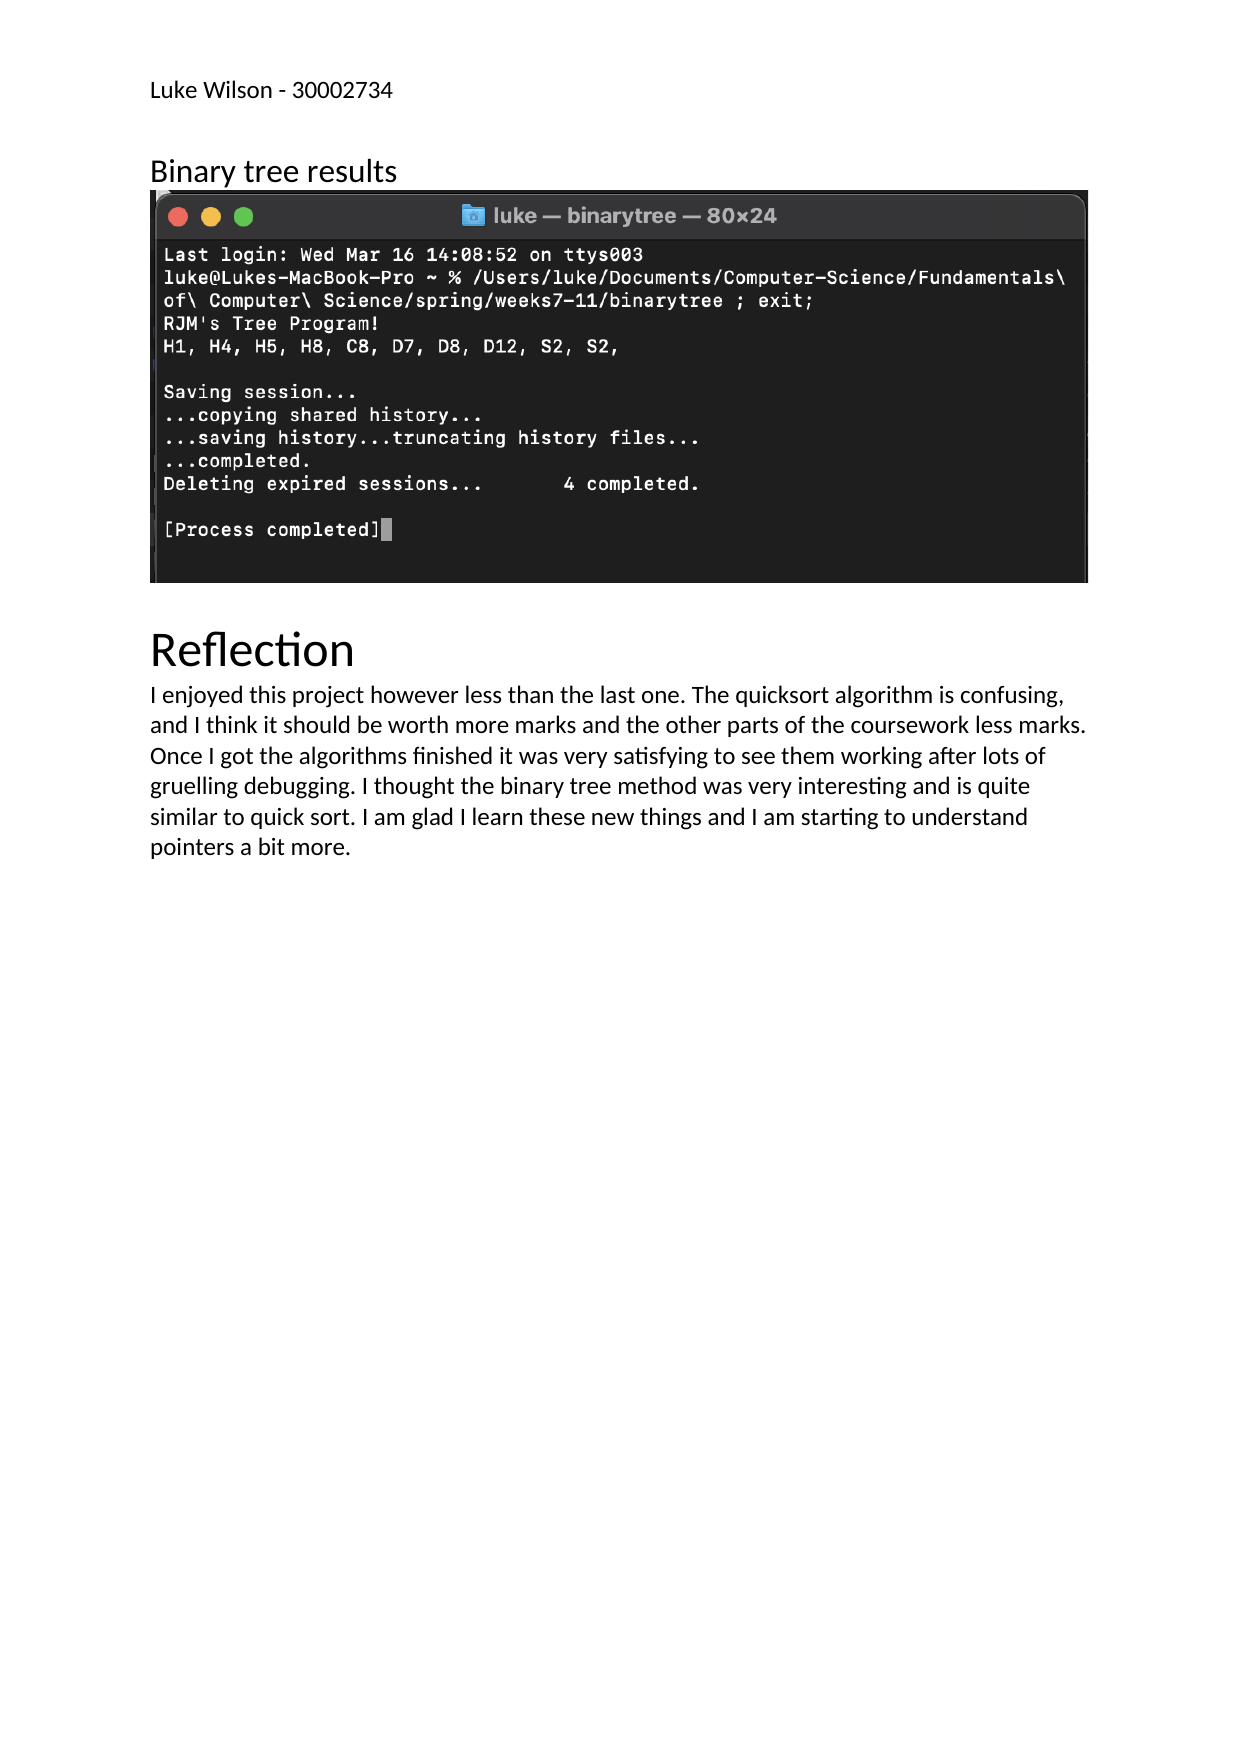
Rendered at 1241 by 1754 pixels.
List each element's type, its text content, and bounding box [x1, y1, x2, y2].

text I enjoyed this project however less than the last one. The quicksort algorithm is confusing, and I think it should be worth more marks and the other parts of the coursework less marks. Once I got the algorithms finished it was very satisfying to see them working after lots of gruelling debugging. I thought the binary tree method was very interesting and is quite similar to quick sort. I am glad I learn these new things and I am starting to understand pointers a bit more. [150, 679, 1090, 862]
text Reflection [150, 618, 1090, 679]
picture [150, 190, 1089, 583]
text Binary tree results [150, 150, 1090, 191]
